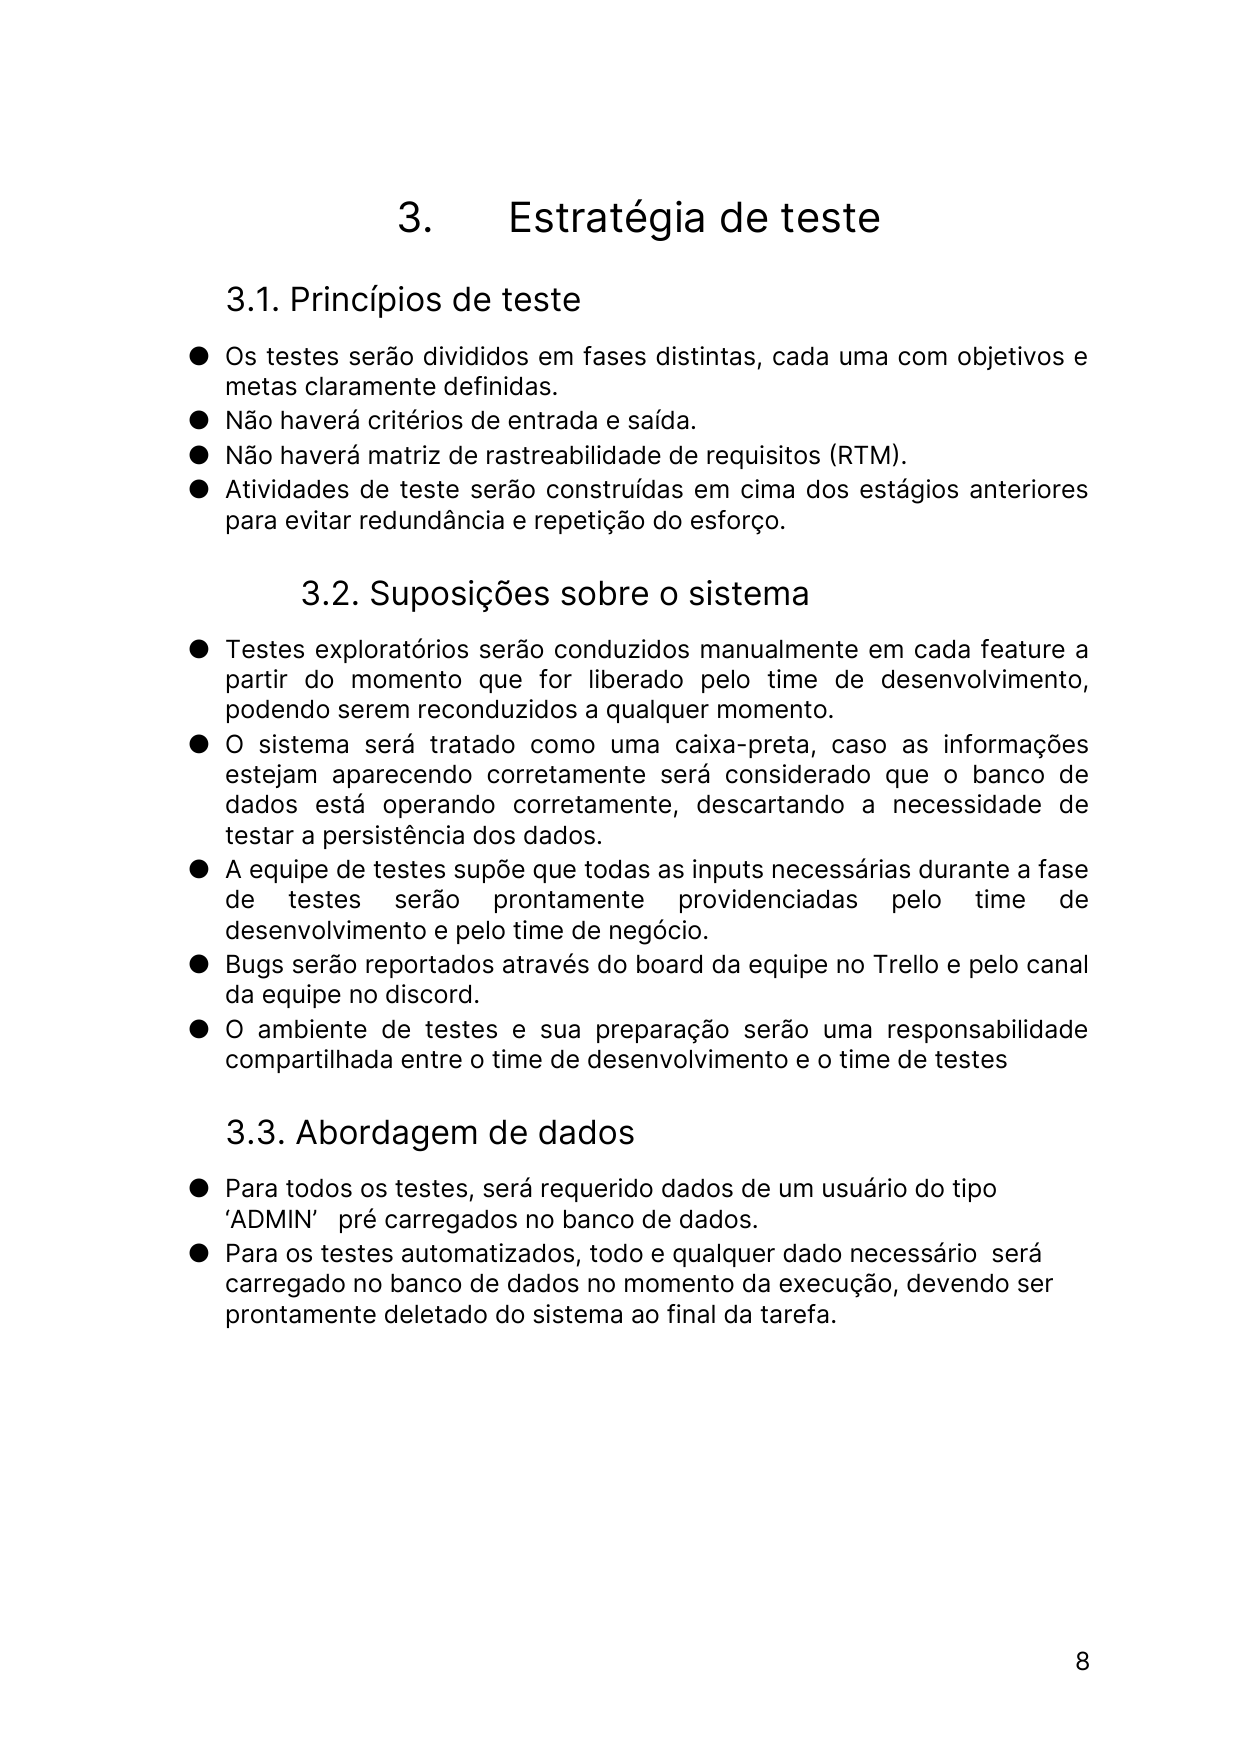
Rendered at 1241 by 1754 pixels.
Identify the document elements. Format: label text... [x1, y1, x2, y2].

list Os testes serão divididos em fases distintas, cada uma com objetivos e metas claramente definidas. [187, 341, 1090, 401]
subtitle 3.2. Suposições sobre o sistema [225, 573, 1090, 613]
list Atividades de teste serão construídas em cima dos estágios anteriores para evitar redundância e repetição do esforço. [187, 474, 1090, 535]
list Para os testes automatizados, todo e qualquer dado necessário será carregado no banco de dados no momento da execução, devendo ser prontamente deletado do sistema ao final da tarefa. [187, 1238, 1090, 1329]
subtitle 3.3. Abordagem de dados [150, 1112, 1090, 1153]
list O sistema será tratado como uma caixa-preta, caso as informações estejam aparecendo corretamente será considerado que o banco de dados está operando corretamente, descartando a necessidade de testar a persistência dos dados. [187, 729, 1090, 850]
list A equipe de testes supõe que todas as inputs necessárias durante a fase de testes serão prontamente providenciadas pelo time de desenvolvimento e pelo time de negócio. [187, 854, 1090, 945]
list Não haverá matriz de rastreabilidade de requisitos (RTM). [187, 440, 1090, 470]
list Não haverá critérios de entrada e saída. [187, 406, 1090, 436]
subtitle Estratégia de teste [187, 192, 1090, 242]
subtitle 3.1. Princípios de teste [187, 279, 1090, 320]
list Testes exploratórios serão conduzidos manualmente em cada feature a partir do momento que for liberado pelo time de desenvolvimento, podendo serem reconduzidos a qualquer momento. [187, 634, 1090, 725]
list Para todos os testes, será requerido dados de um usuário do tipo ‘ADMIN’ pré carregados no banco de dados. [187, 1173, 1090, 1234]
list Bugs serão reportados através do board da equipe no Trello e pelo canal da equipe no discord. [187, 949, 1090, 1010]
list O ambiente de testes e sua preparação serão uma responsabilidade compartilhada entre o time de desenvolvimento e o time de testes [187, 1014, 1090, 1075]
